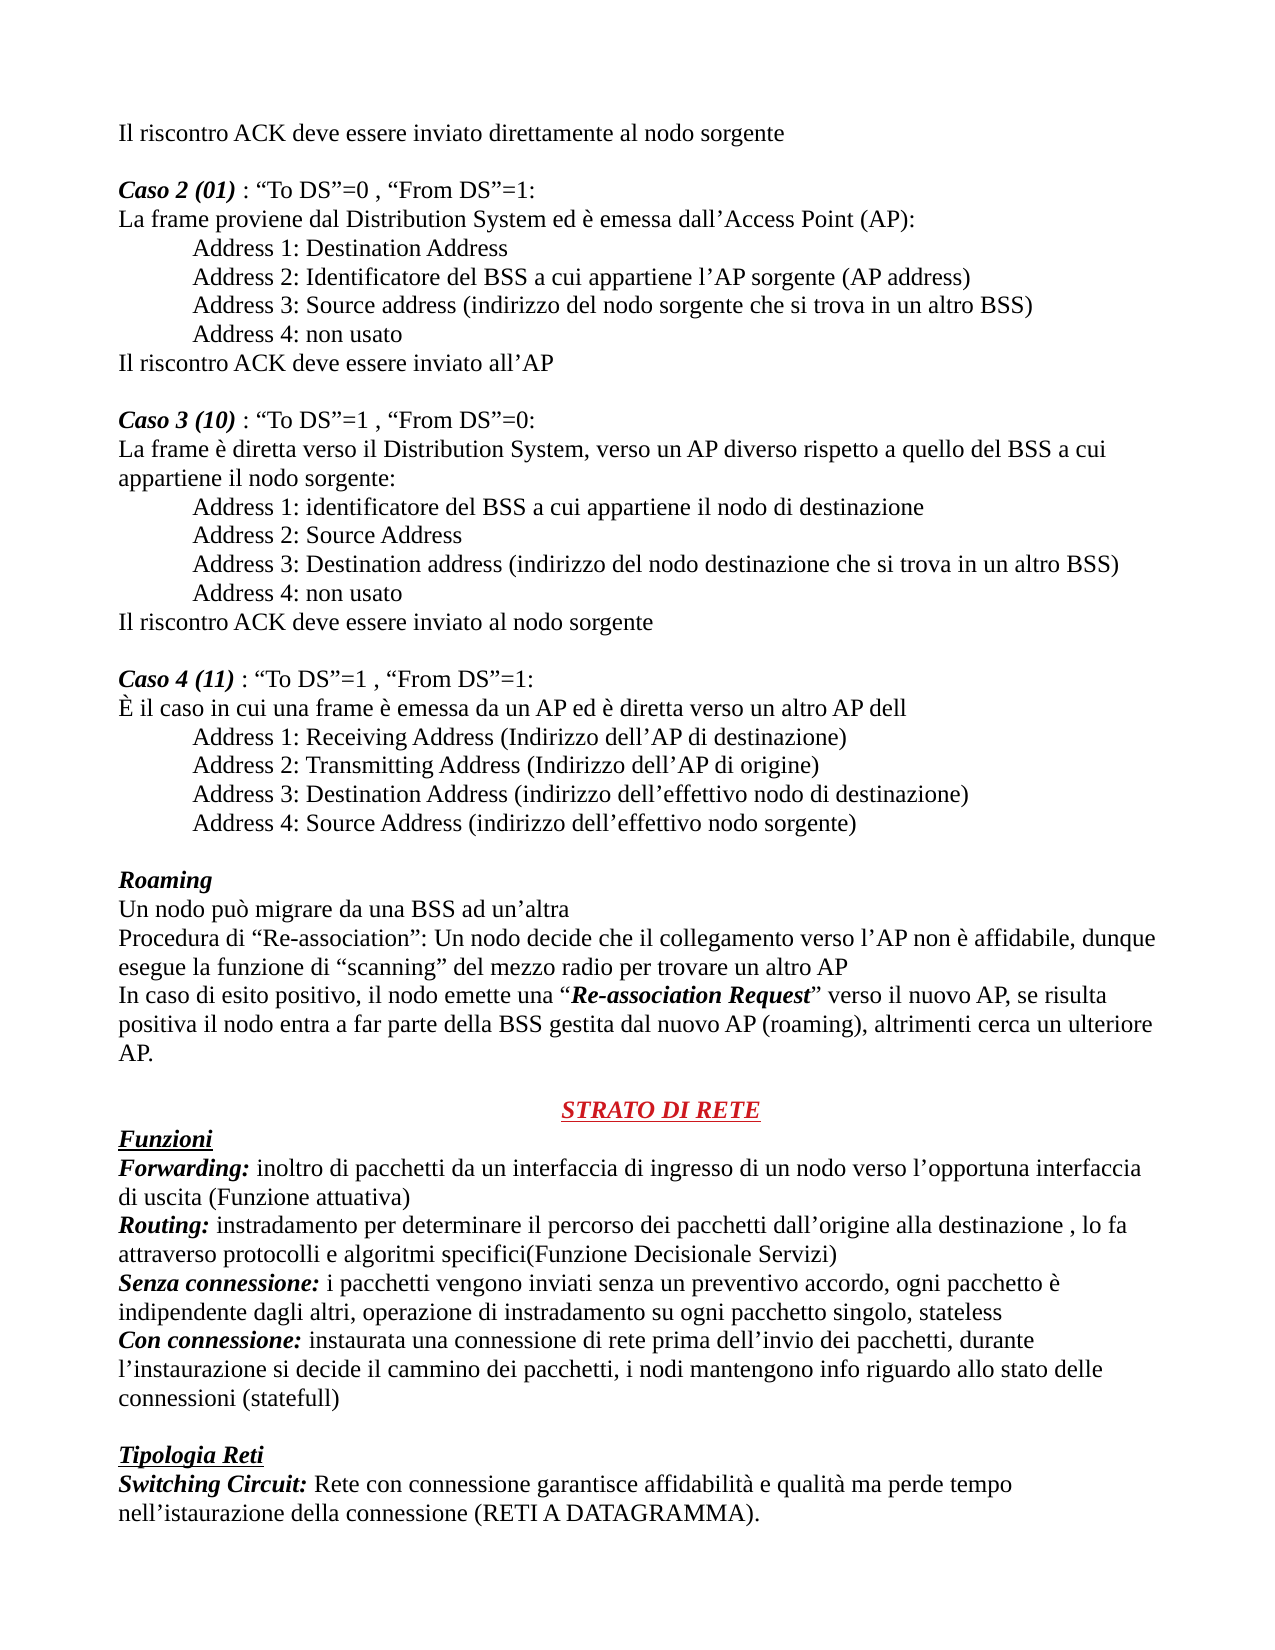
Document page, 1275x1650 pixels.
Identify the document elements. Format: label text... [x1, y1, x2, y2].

text Address 1: identificatore del BSS a cui appartiene il nodo di destinazione [118, 492, 1157, 521]
text Roaming [118, 866, 1157, 894]
text Forwarding: inoltro di pacchetti da un interfaccia di ingresso di un nodo verso l’opportuna interfaccia di uscita (Funzione attuativa) [118, 1153, 1157, 1211]
text Il riscontro ACK deve essere inviato direttamente al nodo sorgente [118, 118, 1157, 147]
text La frame proviene dal Distribution System ed è emessa dall’Access Point (AP): [118, 204, 1157, 233]
text Routing: instradamento per determinare il percorso dei pacchetti dall’origine alla destinazione , lo fa attraverso protocolli e algoritmi specifici(Funzione Decisionale Servizi) [118, 1211, 1157, 1268]
text Caso 3 (10) : “To DS”=1 , “From DS”=0: [118, 406, 1157, 434]
text STRATO DI RETE [118, 1096, 1157, 1124]
text Caso 4 (11) : “To DS”=1 , “From DS”=1: [118, 664, 1157, 693]
text Address 3: Destination Address (indirizzo dell’effettivo nodo di destinazione) [118, 779, 1157, 808]
text Con connessione: instaurata una connessione di rete prima dell’invio dei pacchetti, durante l’instaurazione si decide il cammino dei pacchetti, i nodi mantengono info riguardo allo stato delle connessioni (statefull) [118, 1326, 1157, 1412]
text Tipologia Reti [118, 1441, 1157, 1469]
text Address 2: Identificatore del BSS a cui appartiene l’AP sorgente (AP address) [118, 262, 1157, 291]
text Address 4: non usato [118, 319, 1157, 348]
text Address 1: Receiving Address (Indirizzo dell’AP di destinazione) [118, 722, 1157, 751]
text Un nodo può migrare da una BSS ad un’altra [118, 894, 1157, 923]
text Il riscontro ACK deve essere inviato al nodo sorgente [118, 607, 1157, 636]
text Address 3: Destination address (indirizzo del nodo destinazione che si trova in un altro BSS) [118, 549, 1157, 578]
text Procedura di “Re-association”: Un nodo decide che il collegamento verso l’AP non è affidabile, dunque esegue la funzione di “scanning” del mezzo radio per trovare un altro AP [118, 923, 1157, 981]
text Funzioni [118, 1124, 1157, 1153]
text Senza connessione: i pacchetti vengono inviati senza un preventivo accordo, ogni pacchetto è indipendente dagli altri, operazione di instradamento su ogni pacchetto singolo, stateless [118, 1268, 1157, 1326]
text Address 2: Transmitting Address (Indirizzo dell’AP di origine) [118, 751, 1157, 779]
text Address 2: Source Address [118, 521, 1157, 549]
text Address 3: Source address (indirizzo del nodo sorgente che si trova in un altro BSS) [118, 291, 1157, 319]
text Il riscontro ACK deve essere inviato all’AP [118, 348, 1157, 377]
text Address 4: Source Address (indirizzo dell’effettivo nodo sorgente) [118, 808, 1157, 837]
text In caso di esito positivo, il nodo emette una “Re-association Request” verso il nuovo AP, se risulta positiva il nodo entra a far parte della BSS gestita dal nuovo AP (roaming), altrimenti cerca un ulteriore AP. [118, 981, 1157, 1067]
text La frame è diretta verso il Distribution System, verso un AP diverso rispetto a quello del BSS a cui appartiene il nodo sorgente: [118, 434, 1157, 492]
text Address 4: non usato [118, 578, 1157, 607]
text È il caso in cui una frame è emessa da un AP ed è diretta verso un altro AP dell [118, 693, 1157, 722]
text Caso 2 (01) : “To DS”=0 , “From DS”=1: [118, 176, 1157, 204]
text Switching Circuit: Rete con connessione garantisce affidabilità e qualità ma perde tempo nell’istaurazione della connessione (RETI A DATAGRAMMA). [118, 1469, 1157, 1527]
text Address 1: Destination Address [118, 233, 1157, 262]
